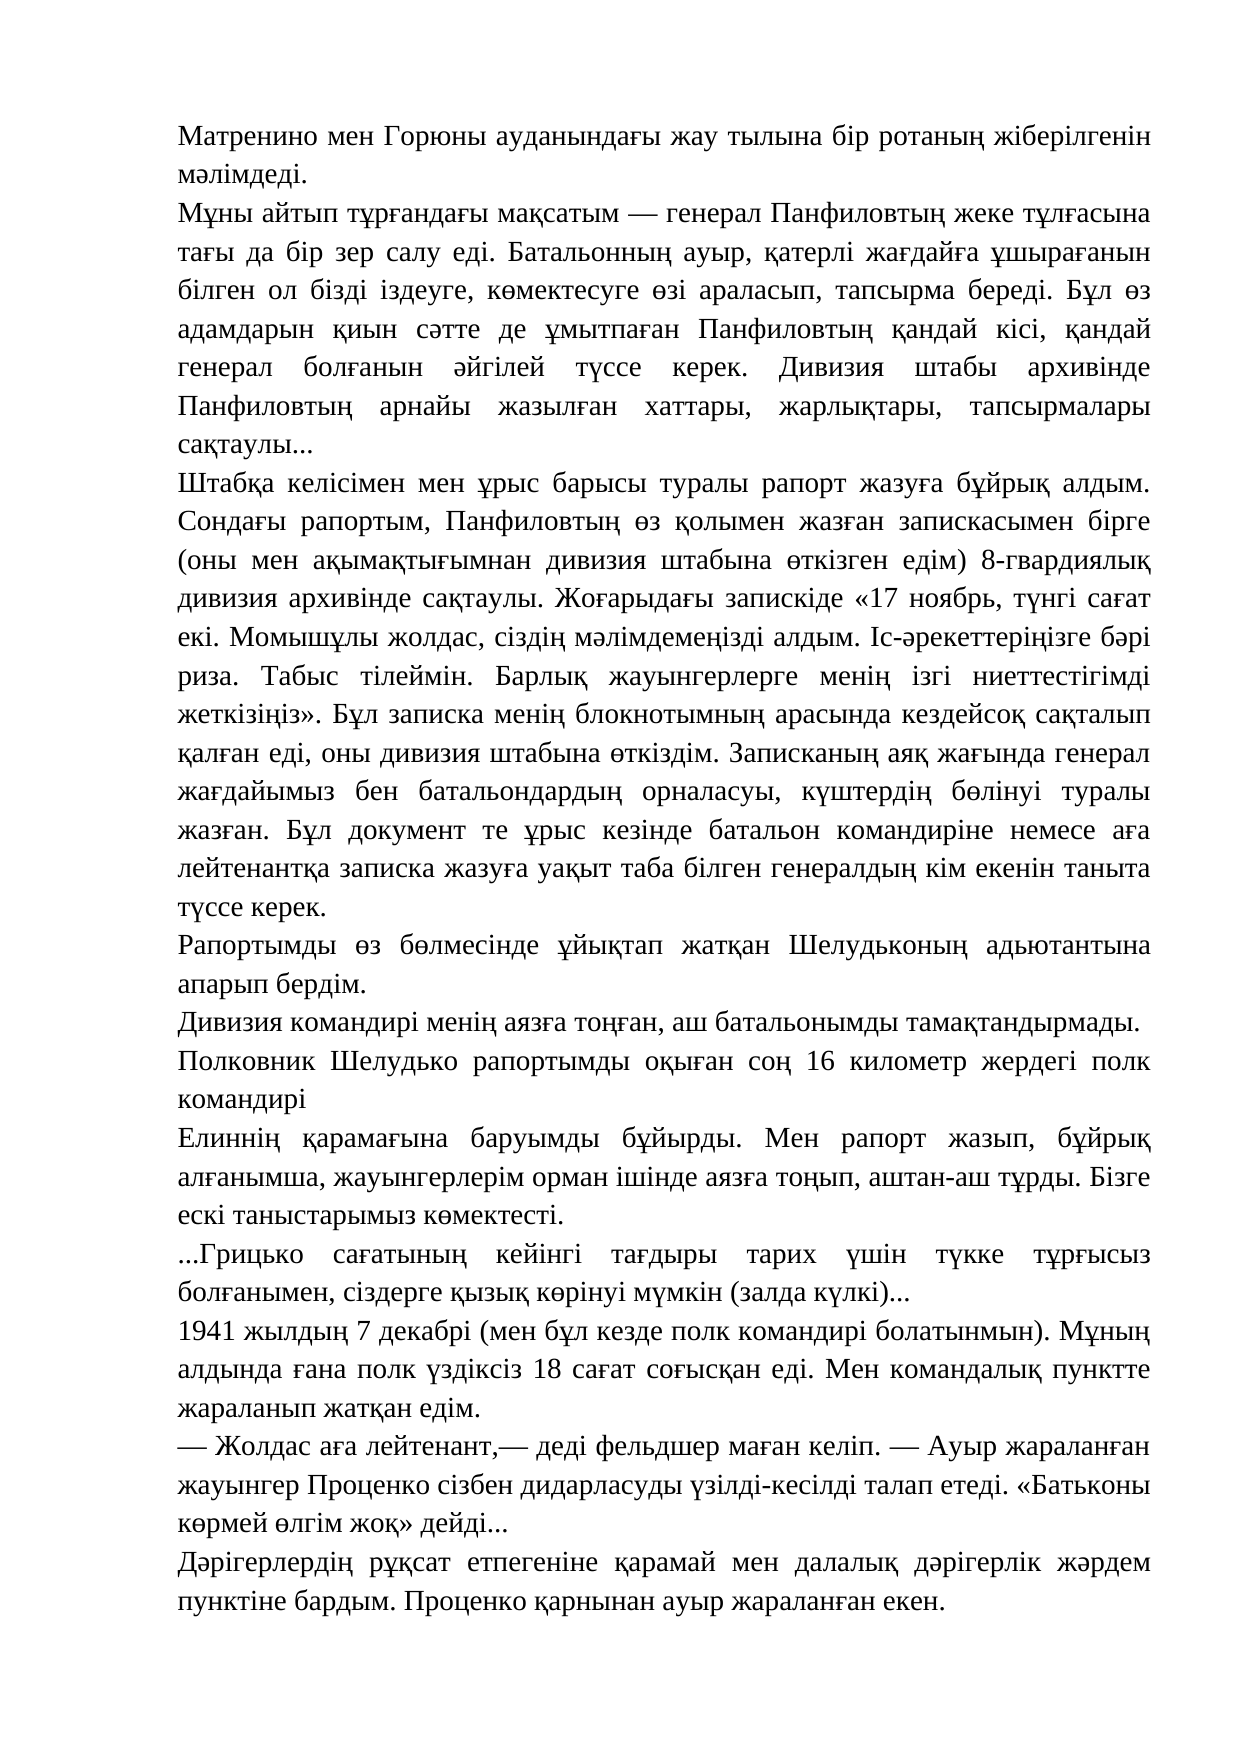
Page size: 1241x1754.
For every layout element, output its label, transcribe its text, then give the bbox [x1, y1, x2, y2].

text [177, 118, 1152, 190]
text Полковник Шелудько рапортымды оқыған соң 16 километр жердегі полк командирі [177, 1043, 1152, 1115]
text Рапортымды өз бөлмесінде ұйықтап жатқан Шелудьконың адьютантына апарып бердім. [177, 927, 1152, 999]
text Мұны айтып тұрғандағы мақсатым — генерал Панфиловтың жеке тұлғасына тағы да бір зер салу еді. Батальонның ауыр, қатерлі жағдайға ұшырағанын білген ол бізді іздеуге, көмектесуге өзі араласып, тапсырма береді. Бұл өз адамдарын қиын сәтте де ұмытпаған Панфиловтың қандай кісі, қандай генерал болғанын әйгілей түссе керек. Дивизия штабы архивінде Панфиловтың арнайы жазылған хаттары, жарлықтары, тапсырмалары сақтаулы... [177, 195, 1152, 460]
text ...Грицько сағатының кейінгі тағдыры тарих үшін түкке тұрғысыз болғанымен, сіздерге қызық көрінуі мүмкін (залда күлкі)... [177, 1236, 1152, 1308]
text Дәрігерлердің рұқсат етпегеніне қарамай мен далалық дәрігерлік жәрдем пунктіне бардым. Проценко қарнынан ауыр жараланған екен. [177, 1544, 1152, 1616]
text Елиннің қарамағына баруымды бұйырды. Мен рапорт жазып, бұйрық алғанымша, жауынгерлерім орман ішінде аязға тоңып, аштан-аш тұрды. Бізге ескі таныстарымыз көмектесті. [177, 1120, 1152, 1231]
text — Жолдас аға лейтенант,— деді фельдшер маған келіп. — Ауыр жараланған жауынгер Проценко сізбен дидарласуды үзілді-кесілді талап етеді. «Батьконы көрмей өлгім жоқ» дейді... [177, 1428, 1152, 1539]
text 1941 жылдың 7 декабрі (мен бұл кезде полк командирі болатынмын). Мұның алдында ғана полк үздіксіз 18 сағат соғысқан еді. Мен командалық пунктте жараланып жатқан едім. [177, 1313, 1152, 1423]
text Штабқа келісімен мен ұрыс барысы туралы рапорт жазуға бұйрық алдым. Сондағы рапортым, Панфиловтың өз қолымен жазған запискасымен бірге (оны мен ақымақтығымнан дивизия штабына өткізген едім) 8-гвардиялық дивизия архивінде сақтаулы. Жоғарыдағы запискіде «17 ноябрь, түнгі сағат екі. Момышұлы жолдас, сіздің мәлімдемеңізді алдым. Іс-әрекеттеріңізге бәрі риза. Табыс тілеймін. Барлық жауынгерлерге менің ізгі ниеттестігімді жеткізіңіз». Бұл записка менің блокнотымның арасында кездейсоқ сақталып қалған еді, оны дивизия штабына өткіздім. Записканың аяқ жағында генерал жағдайымыз бен батальондардың орналасуы, күштердің бөлінуі туралы жазған. Бұл документ те ұрыс кезінде батальон командиріне немесе аға лейтенантқа записка жазуға уақыт таба білген генералдың кім екенін таныта түссе керек. [177, 465, 1152, 922]
text Дивизия командирі менің аязға тоңған, аш батальонымды тамақтандырмады. [177, 1004, 1152, 1038]
